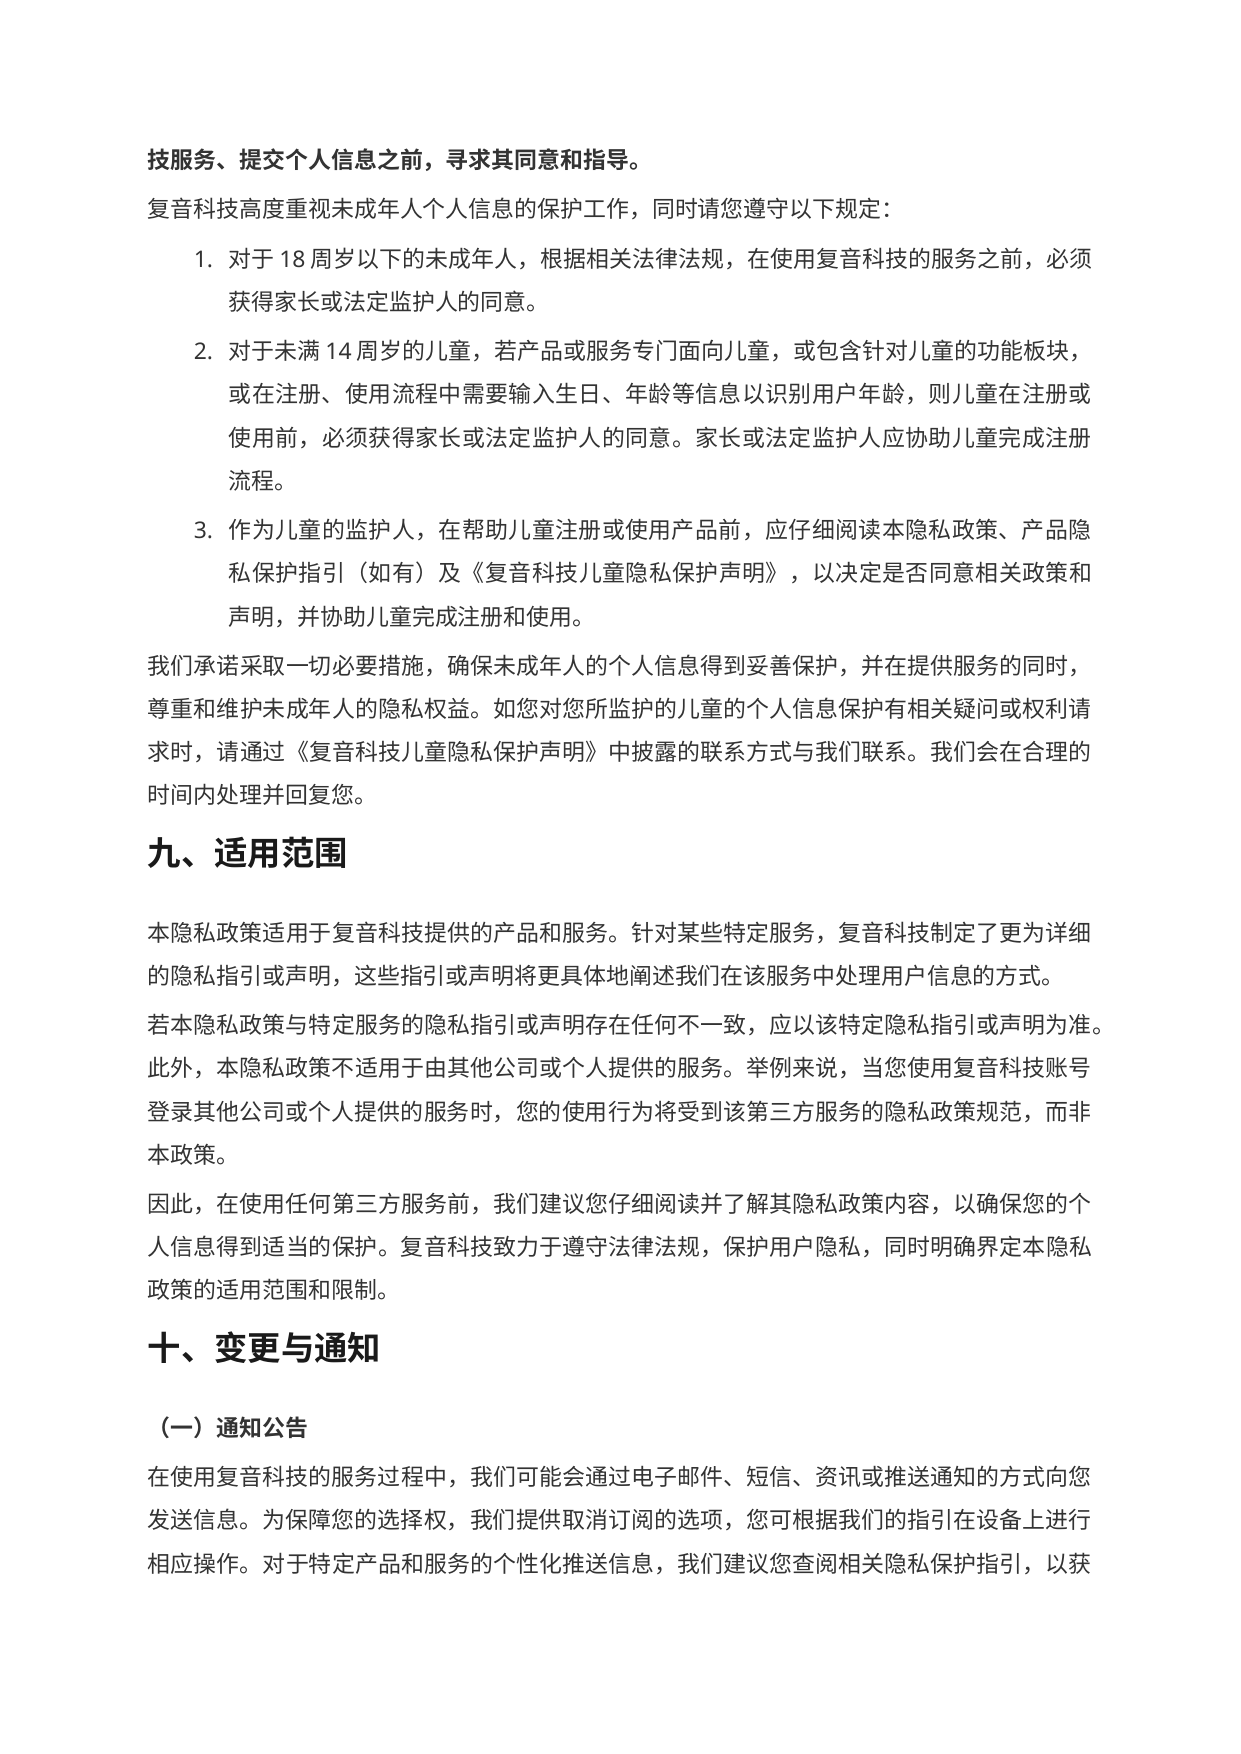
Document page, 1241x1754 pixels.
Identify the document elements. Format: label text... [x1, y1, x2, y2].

list 作为儿童的监护人，在帮助儿童注册或使用产品前，应仔细阅读本隐私政策、产品隐私保护指引（如有）及《复音科技儿童隐私保护声明》，以决定是否同意相关政策和声明，并协助儿童完成注册和使用。 [193, 512, 1093, 632]
text （一）通知公告 [148, 1410, 1093, 1443]
subtitle 十、变更与通知 [148, 1322, 1093, 1370]
text 若本隐私政策与特定服务的隐私指引或声明存在任何不一致，应以该特定隐私指引或声明为准。此外，本隐私政策不适用于由其他公司或个人提供的服务。举例来说，当您使用复音科技账号登录其他公司或个人提供的服务时，您的使用行为将受到该第三方服务的隐私政策规范，而非本政策。 [148, 1007, 1093, 1170]
list 对于18周岁以下的未成年人，根据相关法律法规，在使用复音科技的服务之前，必须获得家长或法定监护人的同意。 [193, 241, 1093, 317]
text 本隐私政策适用于复音科技提供的产品和服务。针对某些特定服务，复音科技制定了更为详细的隐私指引或声明，这些指引或声明将更具体地阐述我们在该服务中处理用户信息的方式。 [148, 915, 1093, 991]
list 对于未满14周岁的儿童，若产品或服务专门面向儿童，或包含针对儿童的功能板块，或在注册、使用流程中需要输入生日、年龄等信息以识别用户年龄，则儿童在注册或使用前，必须获得家长或法定监护人的同意。家长或法定监护人应协助儿童完成注册流程。 [193, 333, 1093, 496]
text 复音科技高度重视未成年人个人信息的保护工作，同时请您遵守以下规定： [148, 191, 1093, 224]
text 因此，在使用任何第三方服务前，我们建议您仔细阅读并了解其隐私政策内容，以确保您的个人信息得到适当的保护。复音科技致力于遵守法律法规，保护用户隐私，同时明确界定本隐私政策的适用范围和限制。 [148, 1186, 1093, 1305]
text 我们承诺采取一切必要措施，确保未成年人的个人信息得到妥善保护，并在提供服务的同时，尊重和维护未成年人的隐私权益。如您对您所监护的儿童的个人信息保护有相关疑问或权利请求时，请通过《复音科技儿童隐私保护声明》中披露的联系方式与我们联系。我们会在合理的时间内处理并回复您。 [148, 648, 1093, 810]
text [148, 1459, 1093, 1579]
subtitle 九、适用范围 [148, 826, 1093, 875]
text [148, 142, 1093, 175]
